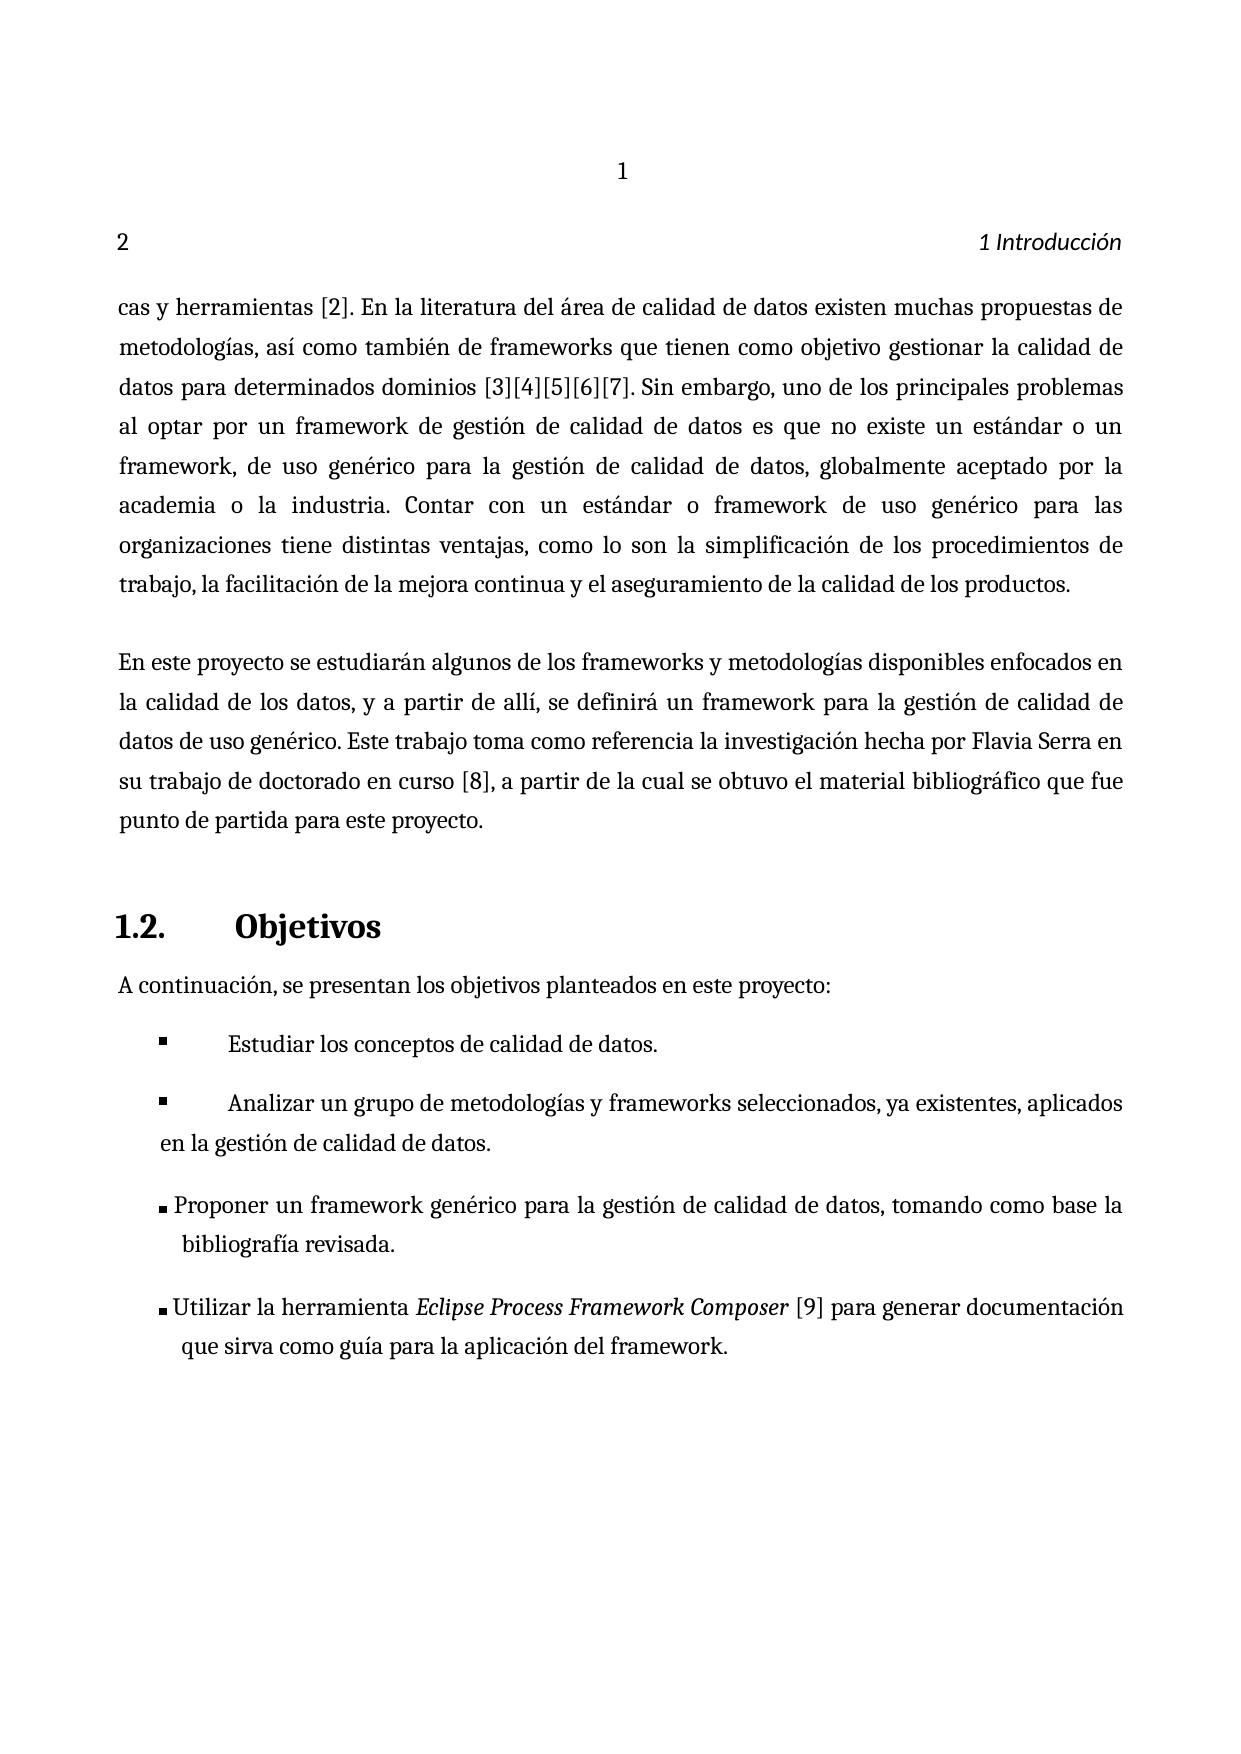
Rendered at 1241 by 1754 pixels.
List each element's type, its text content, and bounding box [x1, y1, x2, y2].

text A continuación, se presentan los objetivos planteados en este proyecto: [118, 971, 1124, 999]
text Proponer un framework genérico para la gestión de calidad de datos, tomando como base la bibliografía revisada. [159, 1191, 1124, 1259]
text Analizar un grupo de metodologías y frameworks seleccionados, ya existentes, aplicados en la gestión de calidad de datos. [159, 1089, 1124, 1157]
text Utilizar la herramienta Eclipse Process Framework Composer [9] para generar documentación que sirva como guía para la aplicación del framework. [159, 1293, 1124, 1361]
subtitle 1.2. Objetivos [115, 907, 1124, 947]
text 1 [120, 157, 1124, 186]
text En este proyecto se estudiarán algunos de los frameworks y metodologías disponibles enfocados en la calidad de los datos, y a partir de allí, se definirá un framework para la gestión de calidad de datos de uso genérico. Este trabajo toma como referencia la investigación hecha por Flavia Serra en su trabajo de doctorado en curso [8], a partir de la cual se obtuvo el material bibliográfico que fue punto de partida para este proyecto. [118, 648, 1124, 835]
text cas y herramientas [2]. En la literatura del área de calidad de datos existen muchas propuestas de metodologías, así como también de frameworks que tienen como objetivo gestionar la calidad de datos para determinados dominios [3][4][5][6][7]. Sin embargo, uno de los principales problemas al optar por un framework de gestión de calidad de datos es que no existe un estándar o un framework, de uso genérico para la gestión de calidad de datos, globalmente aceptado por la academia o la industria. Contar con un estándar o framework de uso genérico para las organizaciones tiene distintas ventajas, como lo son la simplificación de los procedimientos de trabajo, la facilitación de la mejora continua y el aseguramiento de la calidad de los productos. [118, 293, 1124, 599]
text Estudiar los conceptos de calidad de datos. [159, 1030, 1124, 1058]
subtitle 2 1 Introducción [117, 226, 1124, 256]
